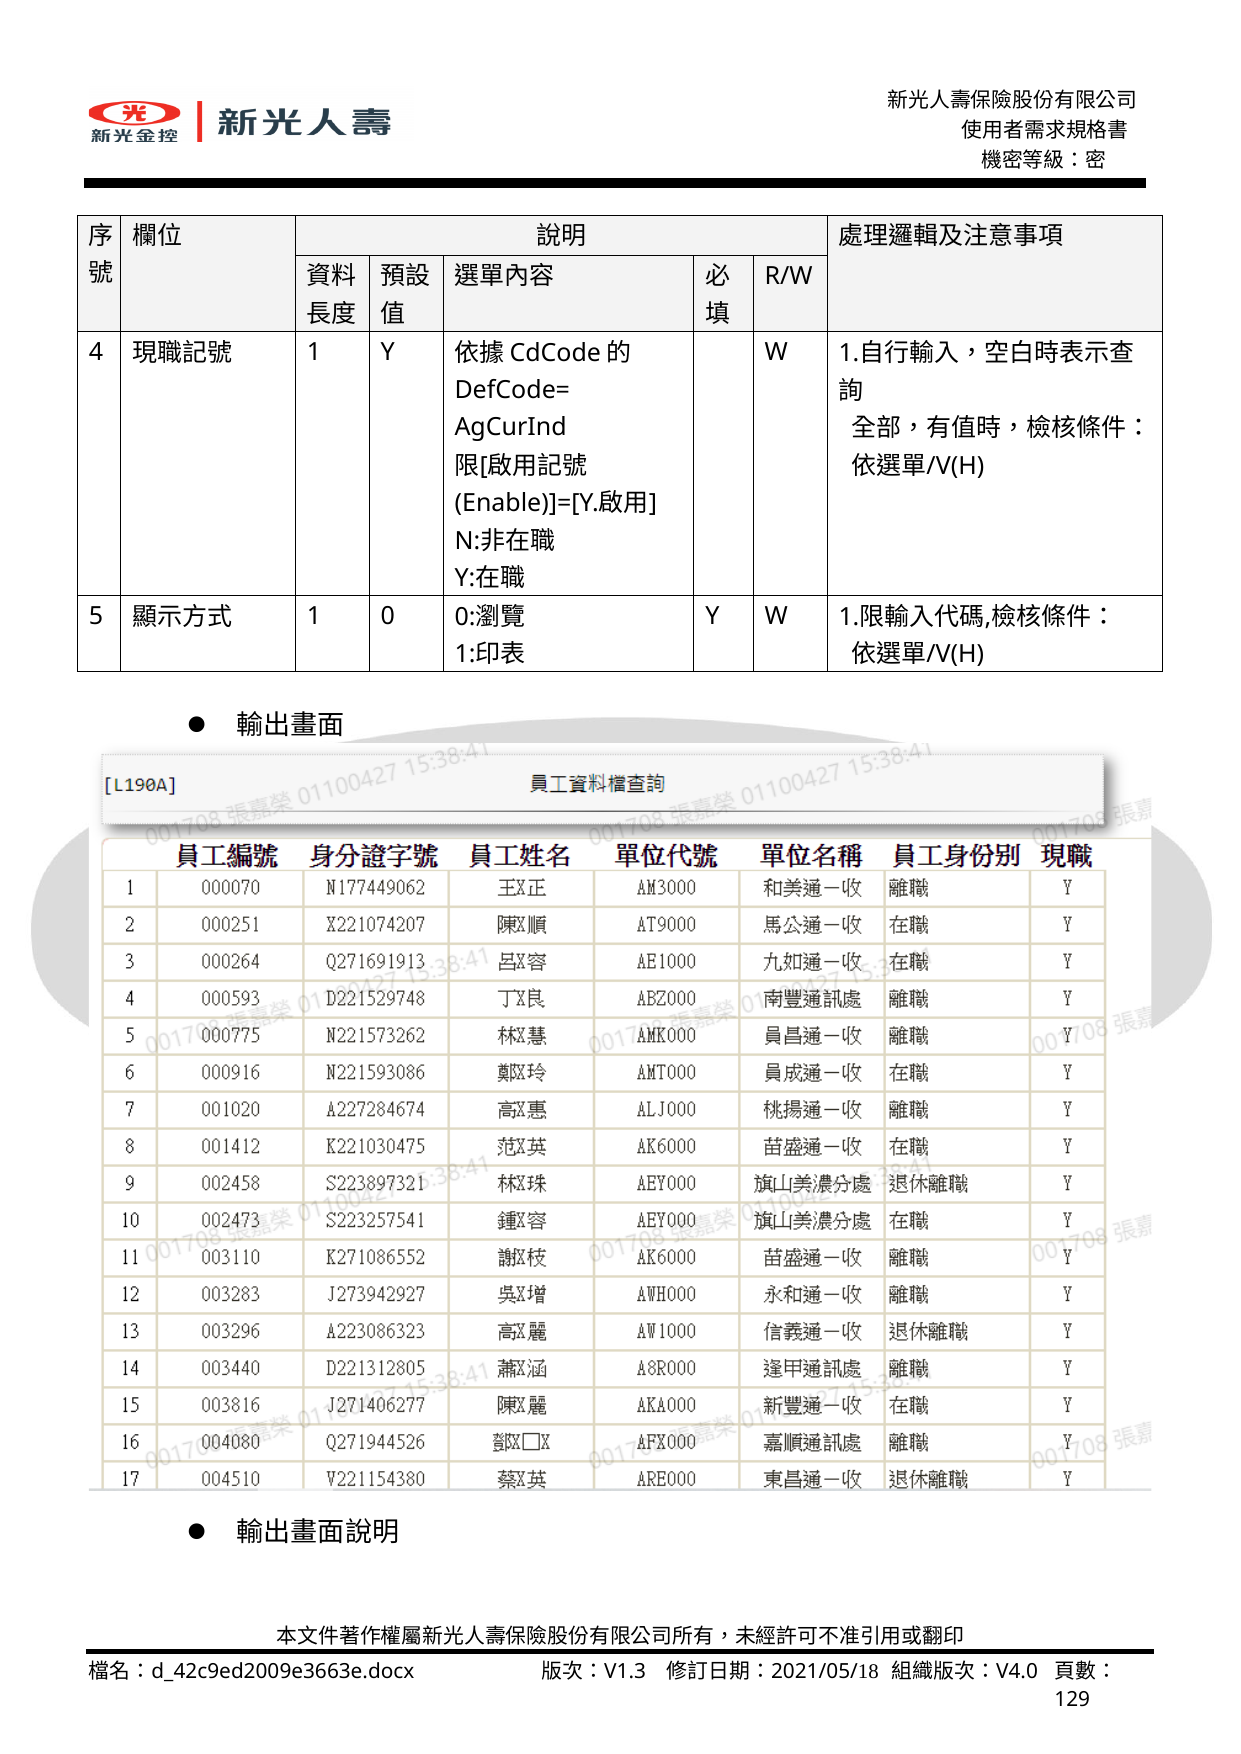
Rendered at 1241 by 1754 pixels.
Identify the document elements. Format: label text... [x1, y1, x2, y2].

list 輸出畫面 [186, 703, 1152, 742]
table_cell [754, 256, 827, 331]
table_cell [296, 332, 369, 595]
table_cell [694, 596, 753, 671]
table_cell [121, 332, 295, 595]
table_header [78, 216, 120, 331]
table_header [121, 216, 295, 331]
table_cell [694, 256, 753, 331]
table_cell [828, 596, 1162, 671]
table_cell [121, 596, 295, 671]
picture [25, 709, 1215, 1491]
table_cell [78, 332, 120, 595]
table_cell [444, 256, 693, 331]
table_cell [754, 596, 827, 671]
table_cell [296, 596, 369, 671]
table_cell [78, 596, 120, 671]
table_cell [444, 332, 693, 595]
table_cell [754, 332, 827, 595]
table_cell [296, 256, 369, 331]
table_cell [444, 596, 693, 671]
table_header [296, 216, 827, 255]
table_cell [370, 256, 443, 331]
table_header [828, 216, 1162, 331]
picture [88, 86, 414, 142]
list 輸出畫面說明 [186, 1492, 1152, 1567]
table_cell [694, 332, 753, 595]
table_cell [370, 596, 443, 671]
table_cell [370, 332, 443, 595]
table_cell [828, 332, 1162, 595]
